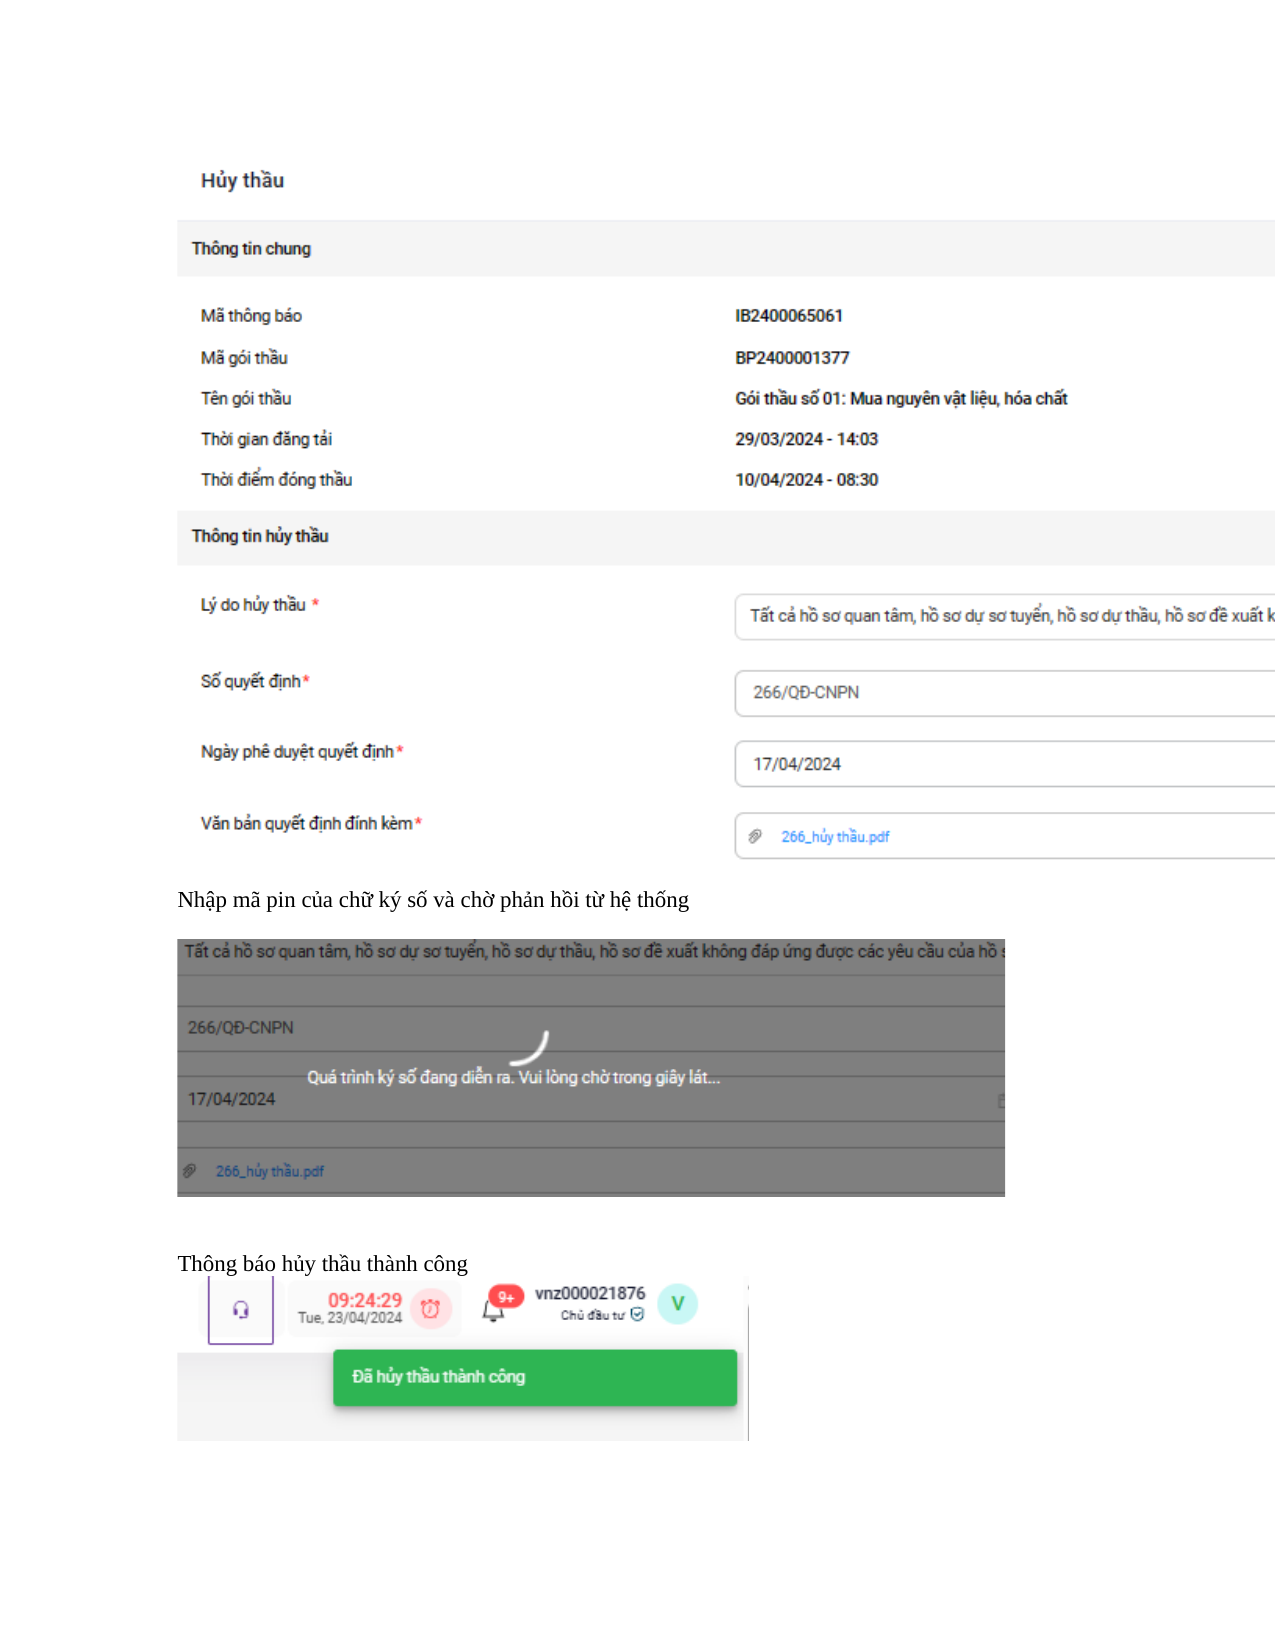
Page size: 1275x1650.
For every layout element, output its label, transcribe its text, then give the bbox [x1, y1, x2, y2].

picture [177, 1276, 749, 1441]
text Thông báo hủy thầu thành công [177, 1250, 1186, 1276]
picture [177, 147, 1275, 861]
text Nhập mã pin của chữ ký số và chờ phản hồi từ hệ thống [177, 887, 1186, 913]
picture [177, 939, 1006, 1197]
